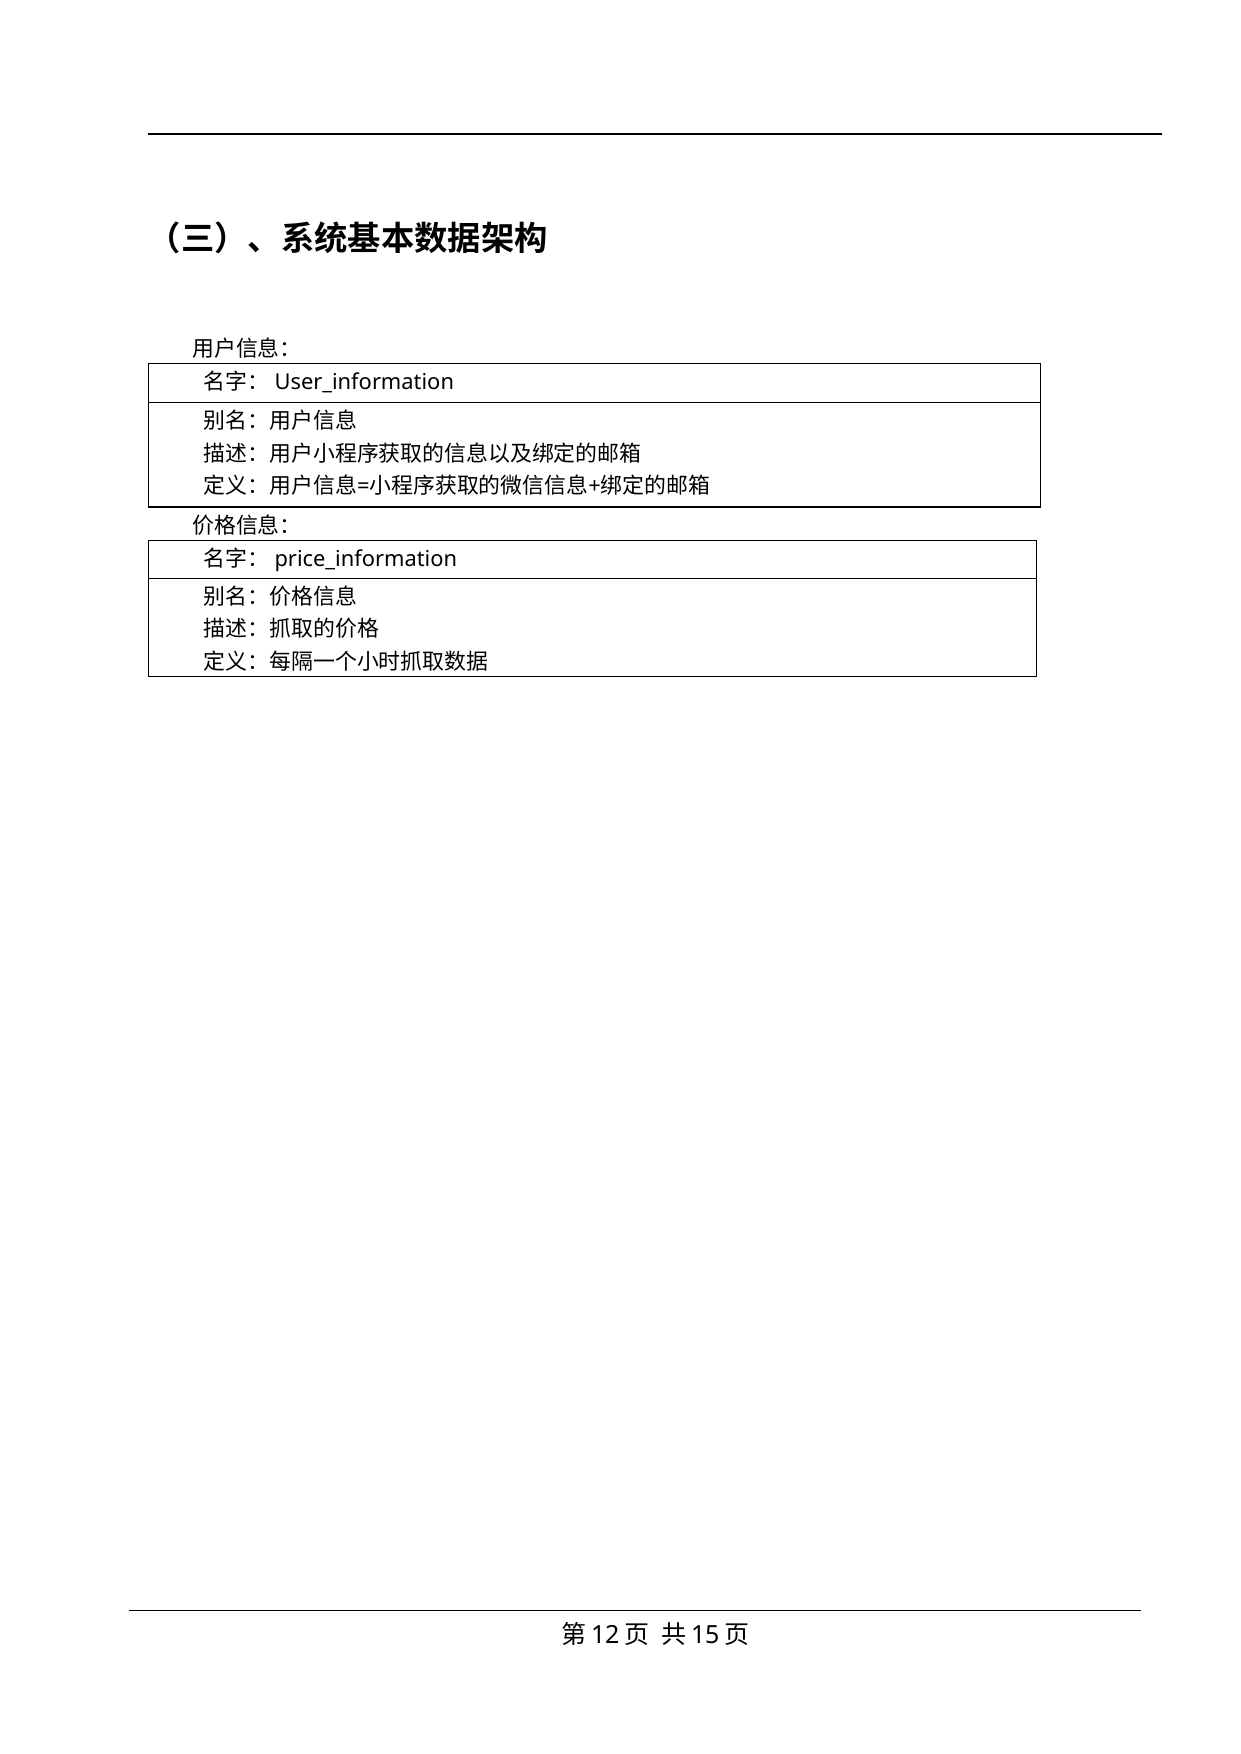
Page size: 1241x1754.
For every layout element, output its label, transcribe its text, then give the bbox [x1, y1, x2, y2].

table_cell 别名：用户信息 描述：用户小程序获取的信息以及绑定的邮箱 定义：用户信息=小程序获取的微信信息+绑定的邮箱 [149, 403, 1040, 506]
subtitle （三）、系统基本数据架构 [148, 203, 1162, 268]
text 用户信息： [148, 330, 1162, 363]
table_header 名字： User_information [149, 364, 1040, 402]
table_header 名字： price_information [149, 541, 1036, 577]
table_cell 别名：价格信息 描述：抓取的价格 定义：每隔一个小时抓取数据 [149, 579, 1036, 676]
text 价格信息： [148, 507, 1162, 540]
